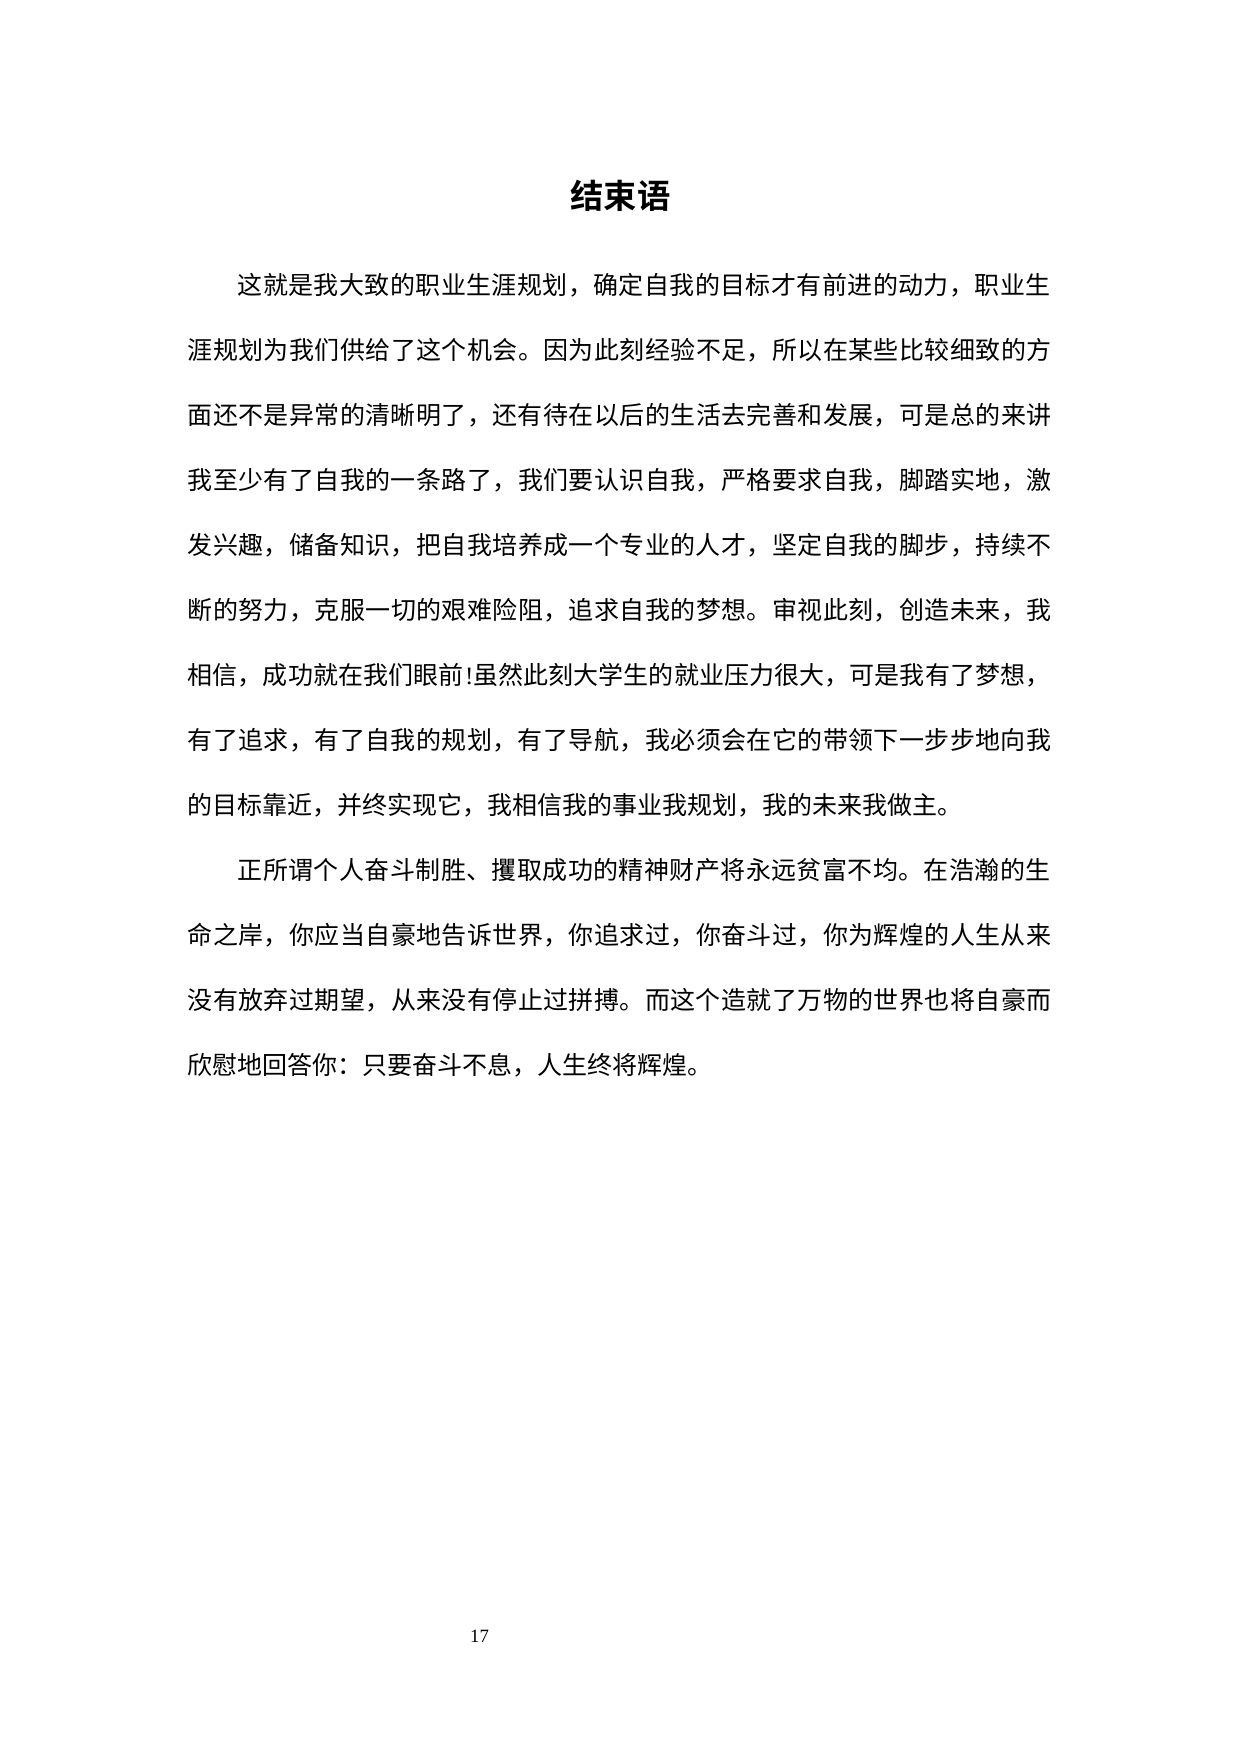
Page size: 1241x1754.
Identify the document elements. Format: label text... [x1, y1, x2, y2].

subtitle 结束语 [187, 162, 1053, 227]
text 正所谓个人奋斗制胜、攫取成功的精神财产将永远贫富不均。在浩瀚的生命之岸，你应当自豪地告诉世界，你追求过，你奋斗过，你为辉煌的人生从来没有放弃过期望，从来没有停止过拼搏。而这个造就了万物的世界也将自豪而欣慰地回答你：只要奋斗不息，人生终将辉煌。 [187, 836, 1053, 1096]
text 这就是我大致的职业生涯规划，确定自我的目标才有前进的动力，职业生涯规划为我们供给了这个机会。因为此刻经验不足，所以在某些比较细致的方面还不是异常的清晰明了，还有待在以后的生活去完善和发展，可是总的来讲我至少有了自我的一条路了，我们要认识自我，严格要求自我，脚踏实地，激发兴趣，储备知识，把自我培养成一个专业的人才，坚定自我的脚步，持续不断的努力，克服一切的艰难险阻，追求自我的梦想。审视此刻，创造未来，我相信，成功就在我们眼前!虽然此刻大学生的就业压力很大，可是我有了梦想，有了追求，有了自我的规划，有了导航，我必须会在它的带领下一步步地向我的目标靠近，并终实现它，我相信我的事业我规划，我的未来我做主。 [187, 251, 1053, 836]
